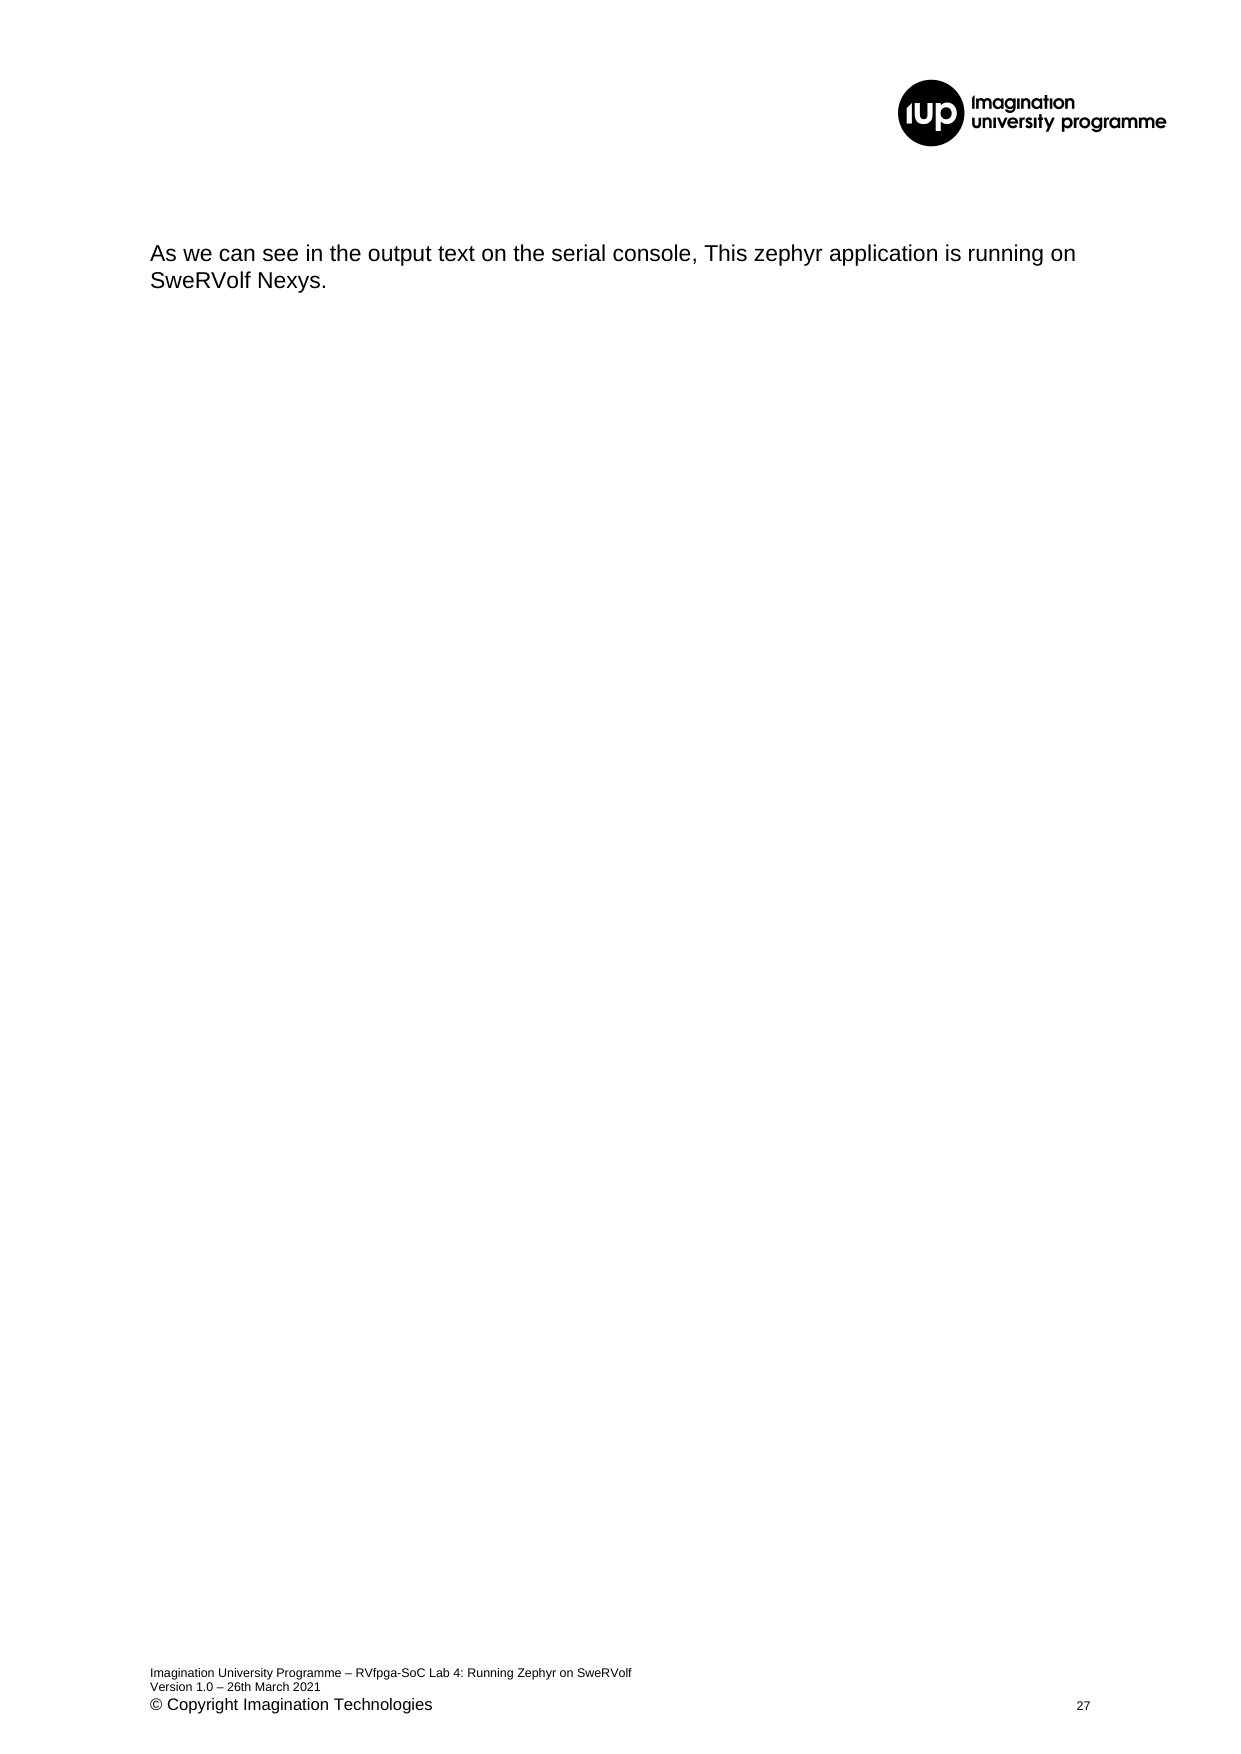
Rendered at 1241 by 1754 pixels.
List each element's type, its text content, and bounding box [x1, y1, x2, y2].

picture [896, 78, 1168, 148]
text As we can see in the output text on the serial console, This zephyr application is running on SweRVolf Nexys. [150, 240, 1090, 293]
